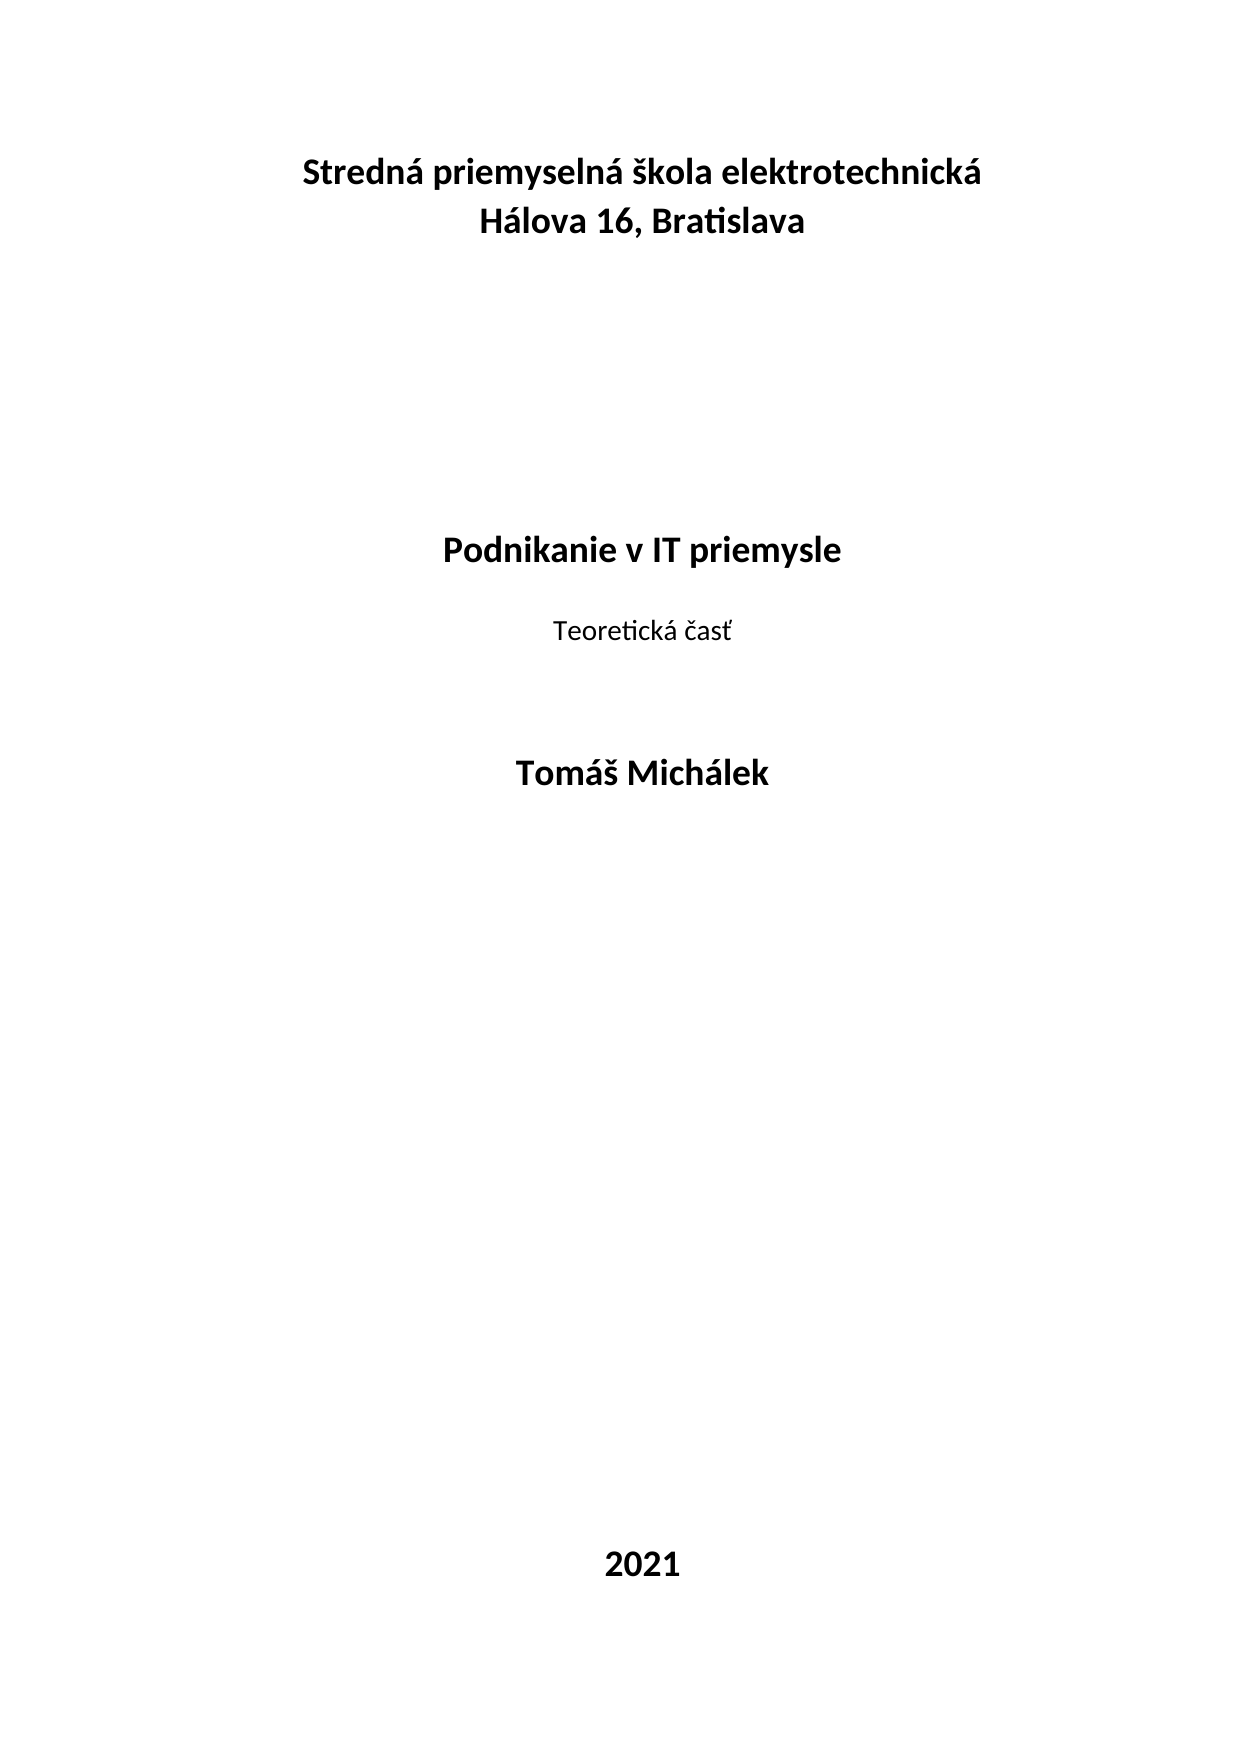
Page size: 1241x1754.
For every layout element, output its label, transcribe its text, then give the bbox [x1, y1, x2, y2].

text 2021 [192, 1540, 1093, 1586]
text Hálova 16, Bratislava [192, 197, 1093, 243]
text Tomáš Michálek [192, 748, 1093, 794]
text Podnikanie v IT priemysle [192, 526, 1093, 571]
text Stredná priemyselná škola elektrotechnická [192, 148, 1093, 193]
text Teoretická časť [192, 612, 1093, 647]
